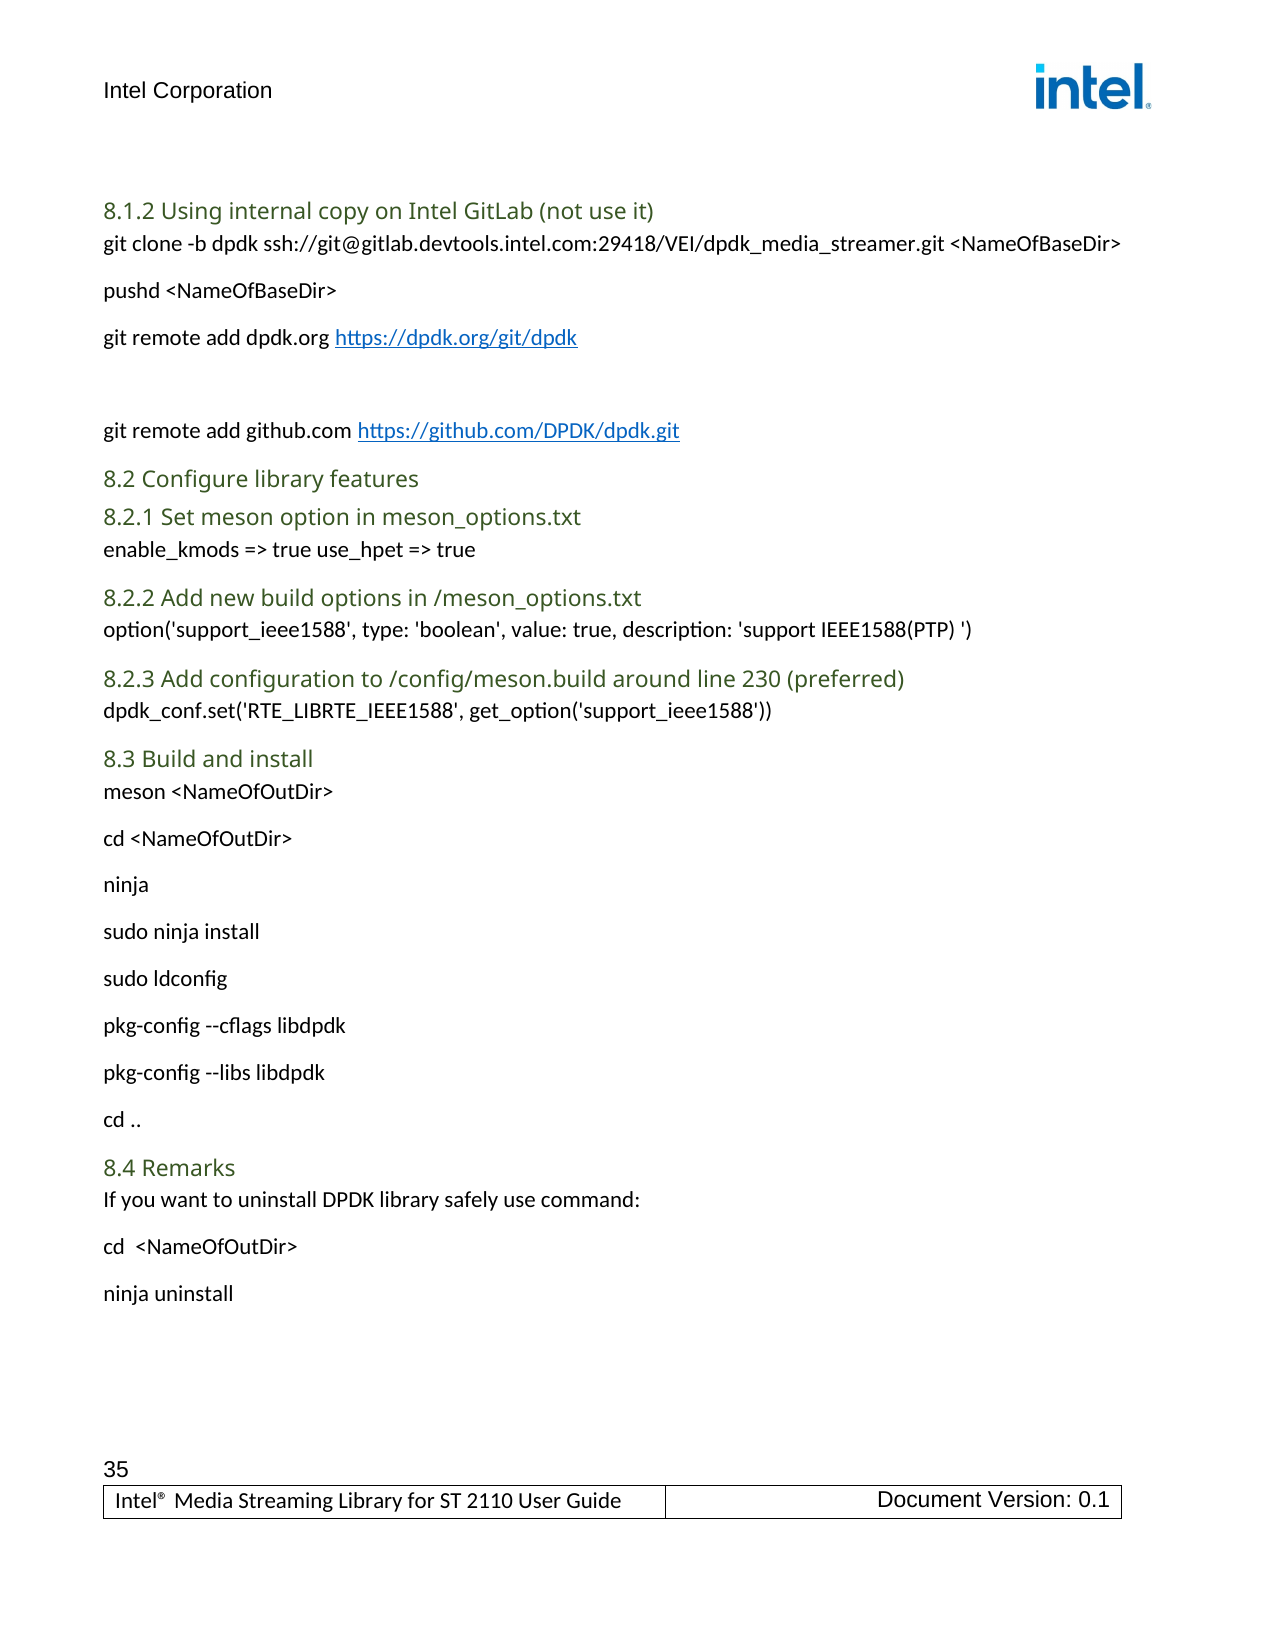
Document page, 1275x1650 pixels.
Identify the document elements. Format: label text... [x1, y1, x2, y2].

text ninja [103, 871, 1191, 899]
text pkg-config --libs libdpdk [103, 1058, 1191, 1086]
text cd <NameOfOutDir> [103, 824, 1191, 852]
text If you want to uninstall DPDK library safely use command: [103, 1186, 1191, 1214]
text cd .. [103, 1105, 1191, 1133]
subtitle 8.1.2 Using internal copy on Intel GitLab (not use it) [103, 195, 1191, 226]
text ninja uninstall [103, 1279, 1191, 1307]
text pkg-config --cflags libdpdk [103, 1011, 1191, 1039]
text git remote add github.com https://github.com/DPDK/dpdk.git [103, 416, 1191, 444]
text option('support_ieee1588', type: 'boolean', value: true, description: 'support IEEE1588(PTP) ') [103, 616, 1191, 644]
text git remote add dpdk.org https://dpdk.org/git/dpdk [103, 323, 1191, 351]
text dpdk_conf.set('RTE_LIBRTE_IEEE1588', get_option('support_ieee1588')) [103, 696, 1191, 724]
subtitle 8.2.3 Add configuration to /config/meson.build around line 230 (preferred) [103, 662, 1191, 694]
text meson <NameOfOutDir> [103, 777, 1191, 805]
text enable_kmods => true use_hpet => true [103, 535, 1191, 563]
subtitle 8.3 Build and install [103, 743, 1191, 774]
text git clone -b dpdk ssh://git@gitlab.devtools.intel.com:29418/VEI/dpdk_media_streamer.git <NameOfBaseDir> [103, 229, 1191, 257]
subtitle 8.2.1 Set meson option in meson_options.txt [103, 501, 1191, 532]
subtitle 8.2.2 Add new build options in /meson_options.txt [103, 582, 1191, 613]
text sudo ninja install [103, 917, 1191, 946]
text pushd <NameOfBaseDir> [103, 276, 1191, 304]
picture [1036, 62, 1152, 110]
subtitle 8.2 Configure library features [103, 463, 1191, 494]
subtitle 8.4 Remarks [103, 1152, 1191, 1183]
text cd <NameOfOutDir> [103, 1232, 1191, 1261]
text sudo ldconfig [103, 964, 1191, 992]
